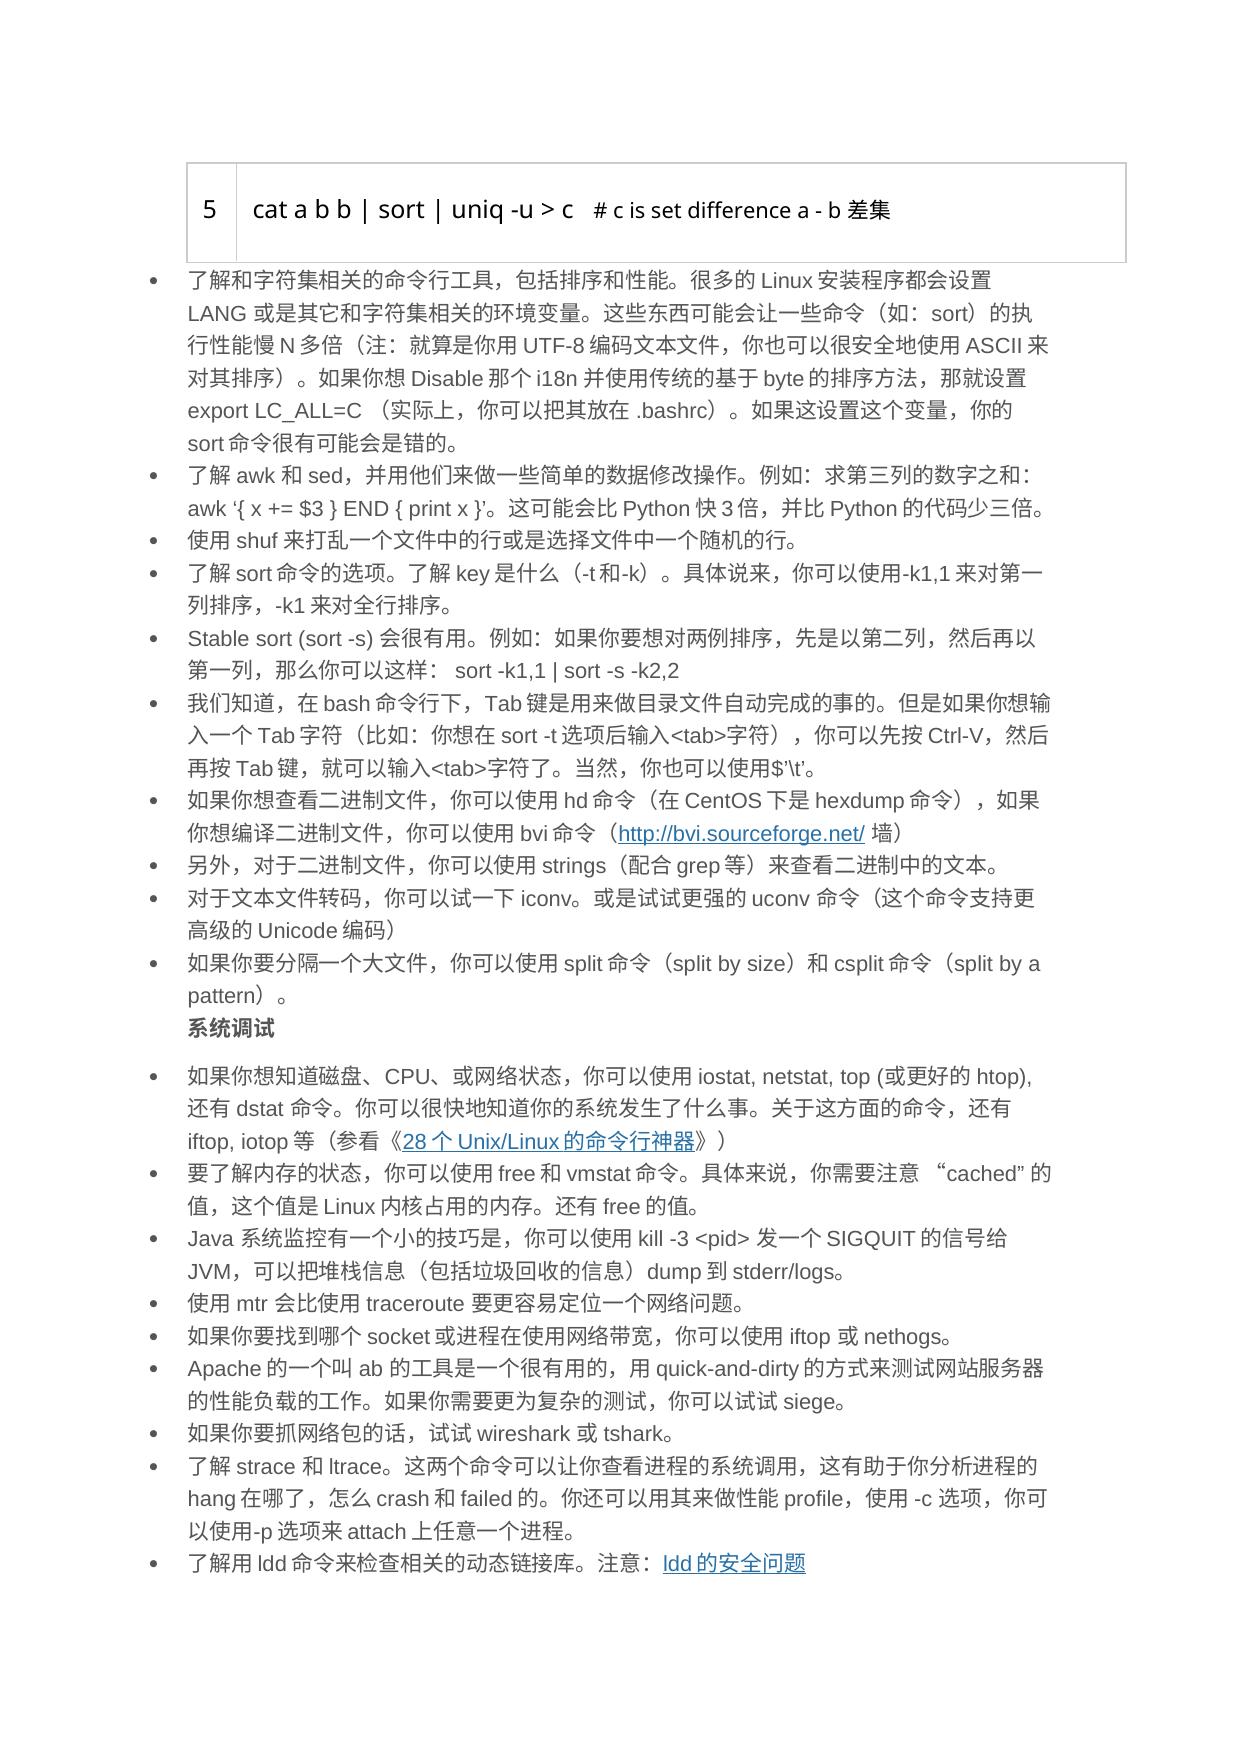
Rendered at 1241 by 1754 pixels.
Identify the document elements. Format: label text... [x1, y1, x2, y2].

list 如果你要抓网络包的话，试试 wireshark 或 tshark。 [150, 1416, 1053, 1448]
text 系统调试 [187, 1010, 1053, 1043]
list Stable sort (sort -s) 会很有用。例如：如果你要想对两例排序，先是以第二列，然后再以第一列，那么你可以这样： sort -k1,1 | sort -s -k2,2 [150, 620, 1053, 685]
list 了解 awk 和 sed，并用他们来做一些简单的数据修改操作。例如：求第三列的数字之和： awk ‘{ x += $3 } END { print x }’。这可能会比Python快3倍，并比Python的代码少三倍。 [150, 458, 1053, 523]
table_header 1 2 3 4 5 [188, 164, 236, 261]
list 了解 strace 和 ltrace。这两个命令可以让你查看进程的系统调用，这有助于你分析进程的hang在哪了，怎么crash和failed的。你还可以用其来做性能profile，使用 -c 选项，你可以使用-p选项来attach上任意一个进程。 [150, 1448, 1053, 1546]
list 了解用ldd命令来检查相关的动态链接库。注意：ldd的安全问题 [150, 1546, 1053, 1578]
list 如果你要分隔一个大文件，你可以使用split命令（split by size）和csplit命令（split by a pattern）。 [150, 945, 1053, 1010]
list Apache的一个叫 ab 的工具是一个很有用的，用quick-and-dirty的方式来测试网站服务器的性能负载的工作。如果你需要更为复杂的测试，你可以试试 siege。 [150, 1351, 1053, 1416]
list 了解sort命令的选项。了解key是什么（-t和-k）。具体说来，你可以使用-k1,1来对第一列排序，-k1来对全行排序。 [150, 555, 1053, 620]
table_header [237, 164, 1125, 261]
list 另外，对于二进制文件，你可以使用strings（配合grep等）来查看二进制中的文本。 [150, 848, 1053, 880]
list 要了解内存的状态，你可以使用free和vmstat命令。具体来说，你需要注意 “cached” 的值，这个值是Linux内核占用的内存。还有free的值。 [150, 1156, 1053, 1221]
list 使用 mtr 会比使用 traceroute 要更容易定位一个网络问题。 [150, 1286, 1053, 1318]
list 对于文本文件转码，你可以试一下 iconv。或是试试更强的 uconv 命令（这个命令支持更高级的Unicode编码） [150, 880, 1053, 945]
list Java 系统监控有一个小的技巧是，你可以使用kill -3 <pid> 发一个SIGQUIT的信号给JVM，可以把堆栈信息（包括垃圾回收的信息）dump到stderr/logs。 [150, 1221, 1053, 1286]
list 如果你要找到哪个socket或进程在使用网络带宽，你可以使用 iftop 或 nethogs。 [150, 1318, 1053, 1351]
list 我们知道，在bash命令行下，Tab键是用来做目录文件自动完成的事的。但是如果你想输入一个Tab字符（比如：你想在sort -t选项后输入<tab>字符），你可以先按Ctrl-V，然后再按Tab键，就可以输入<tab>字符了。当然，你也可以使用$’\t’。 [150, 685, 1053, 783]
list 如果你想查看二进制文件，你可以使用hd命令（在CentOS下是hexdump命令），如果你想编译二进制文件，你可以使用bvi命令（http://bvi.sourceforge.net/ 墙） [150, 783, 1053, 848]
list 使用 shuf 来打乱一个文件中的行或是选择文件中一个随机的行。 [150, 523, 1053, 555]
list 如果你想知道磁盘、CPU、或网络状态，你可以使用 iostat, netstat, top (或更好的 htop), 还有 dstat 命令。你可以很快地知道你的系统发生了什么事。关于这方面的命令，还有iftop, iotop等（参看《28个Unix/Linux的命令行神器》） [150, 1058, 1053, 1156]
list 了解和字符集相关的命令行工具，包括排序和性能。很多的Linux安装程序都会设置LANG 或是其它和字符集相关的环境变量。这些东西可能会让一些命令（如：sort）的执行性能慢N多倍（注：就算是你用UTF-8编码文本文件，你也可以很安全地使用ASCII来对其排序）。如果你想Disable那个i18n 并使用传统的基于byte的排序方法，那就设置export LC_ALL=C （实际上，你可以把其放在 .bashrc）。如果这设置这个变量，你的sort命令很有可能会是错的。 [150, 263, 1053, 458]
